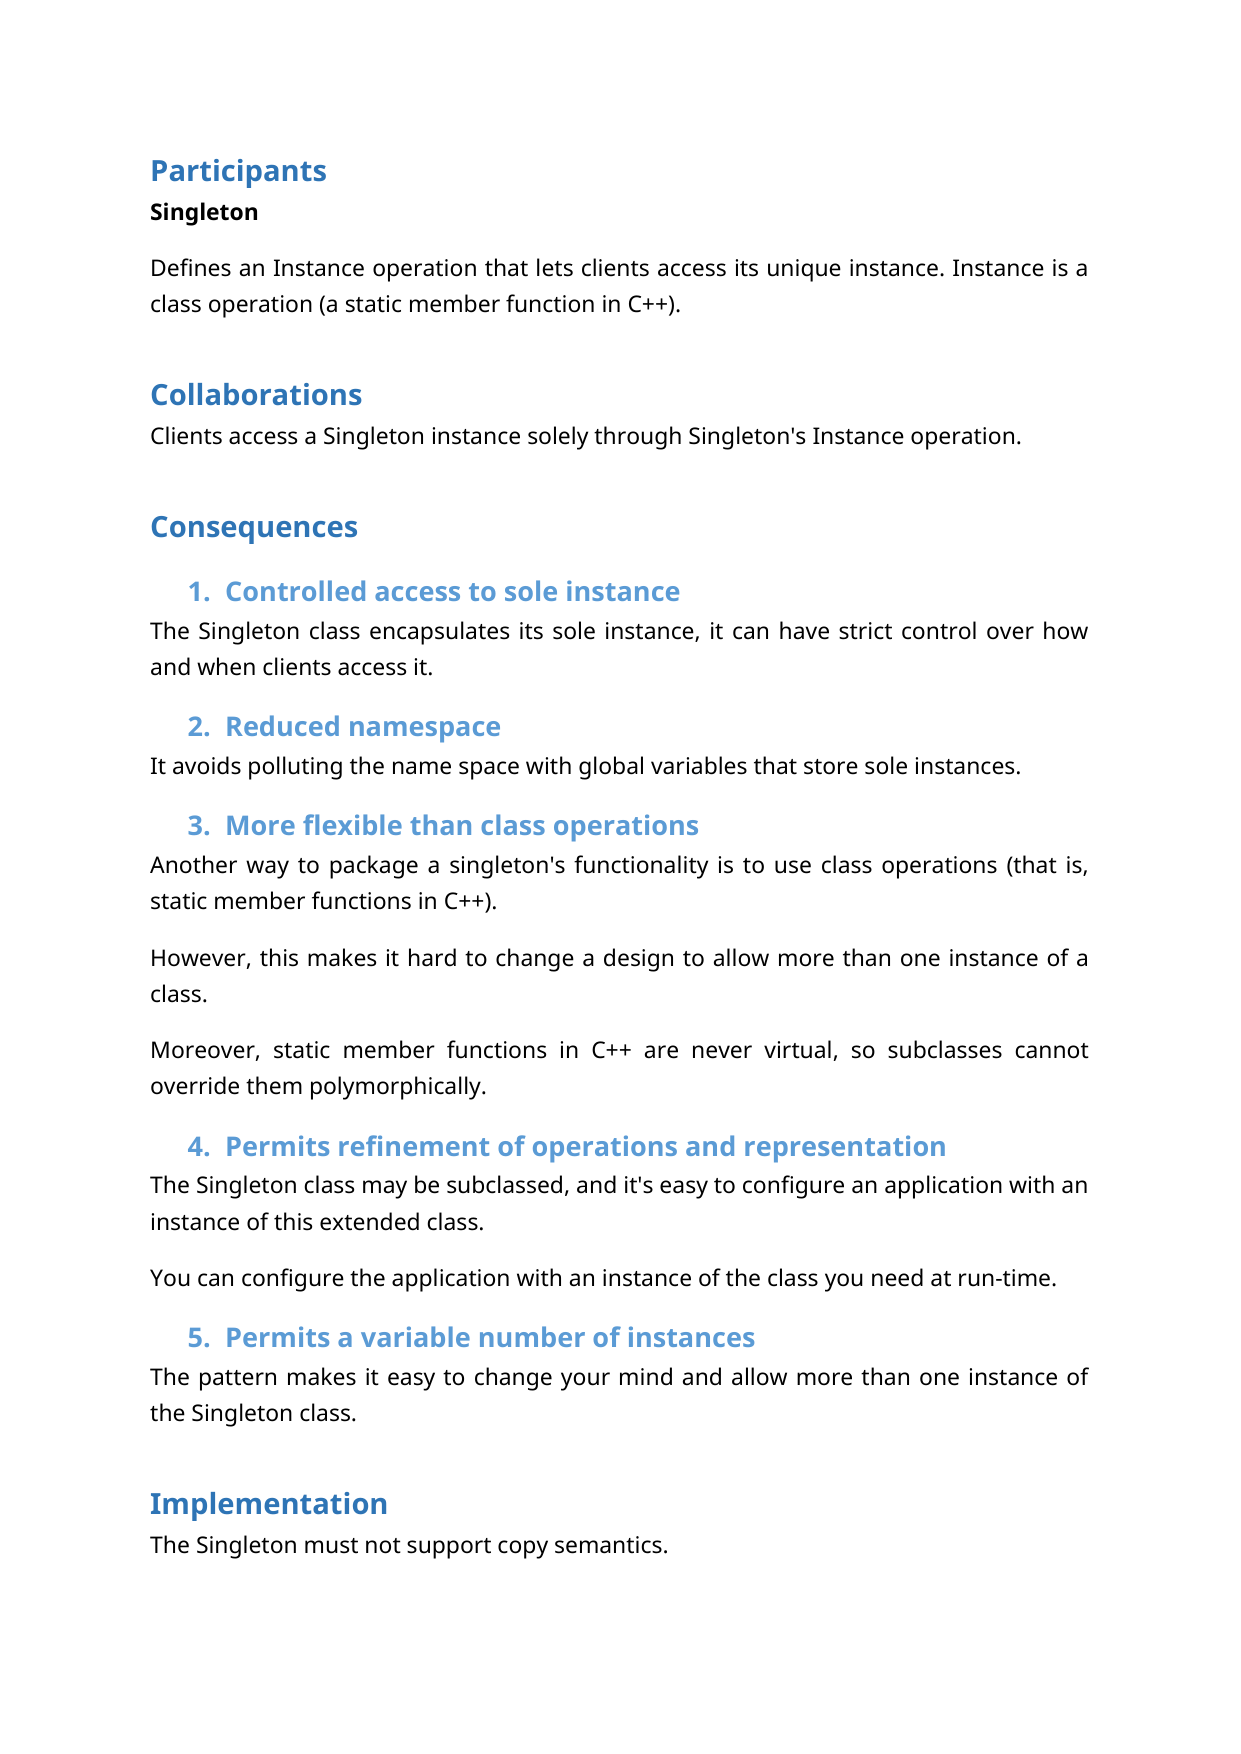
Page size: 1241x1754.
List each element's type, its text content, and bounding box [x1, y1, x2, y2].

subtitle Implementation [150, 1483, 1090, 1523]
text Clients access a Singleton instance solely through Singleton's Instance operation. [150, 420, 1090, 451]
subtitle Collaborations [150, 374, 1090, 414]
subtitle Permits refinement of operations and representation [187, 1127, 1090, 1164]
text Defines an Instance operation that lets clients access its unique instance. Instance is a class operation (a static member function in C++). [150, 252, 1090, 319]
text The pattern makes it easy to change your mind and allow more than one instance of the Singleton class. [150, 1361, 1090, 1428]
text The Singleton class may be subclassed, and it's easy to configure an application with an instance of this extended class. [150, 1169, 1090, 1237]
text You can configure the application with an instance of the class you need at run-time. [150, 1262, 1090, 1293]
subtitle Participants [150, 150, 1090, 190]
text The Singleton class encapsulates its sole instance, it can have strict control over how and when clients access it. [150, 615, 1090, 682]
text Singleton [150, 196, 1090, 227]
subtitle Controlled access to sole instance [187, 572, 1090, 609]
text However, this makes it hard to change a design to allow more than one instance of a class. [150, 942, 1090, 1009]
text It avoids polluting the name space with global variables that store sole instances. [150, 750, 1090, 781]
subtitle Consequences [150, 506, 1090, 546]
subtitle Permits a variable number of instances [187, 1319, 1090, 1356]
subtitle Reduced namespace [187, 707, 1090, 744]
text The Singleton must not support copy semantics. [150, 1529, 1090, 1560]
subtitle More flexible than class operations [187, 807, 1090, 843]
text Another way to package a singleton's functionality is to use class operations (that is, static member functions in C++). [150, 849, 1090, 916]
text Moreover, static member functions in C++ are never virtual, so subclasses cannot override them polymorphically. [150, 1034, 1090, 1102]
